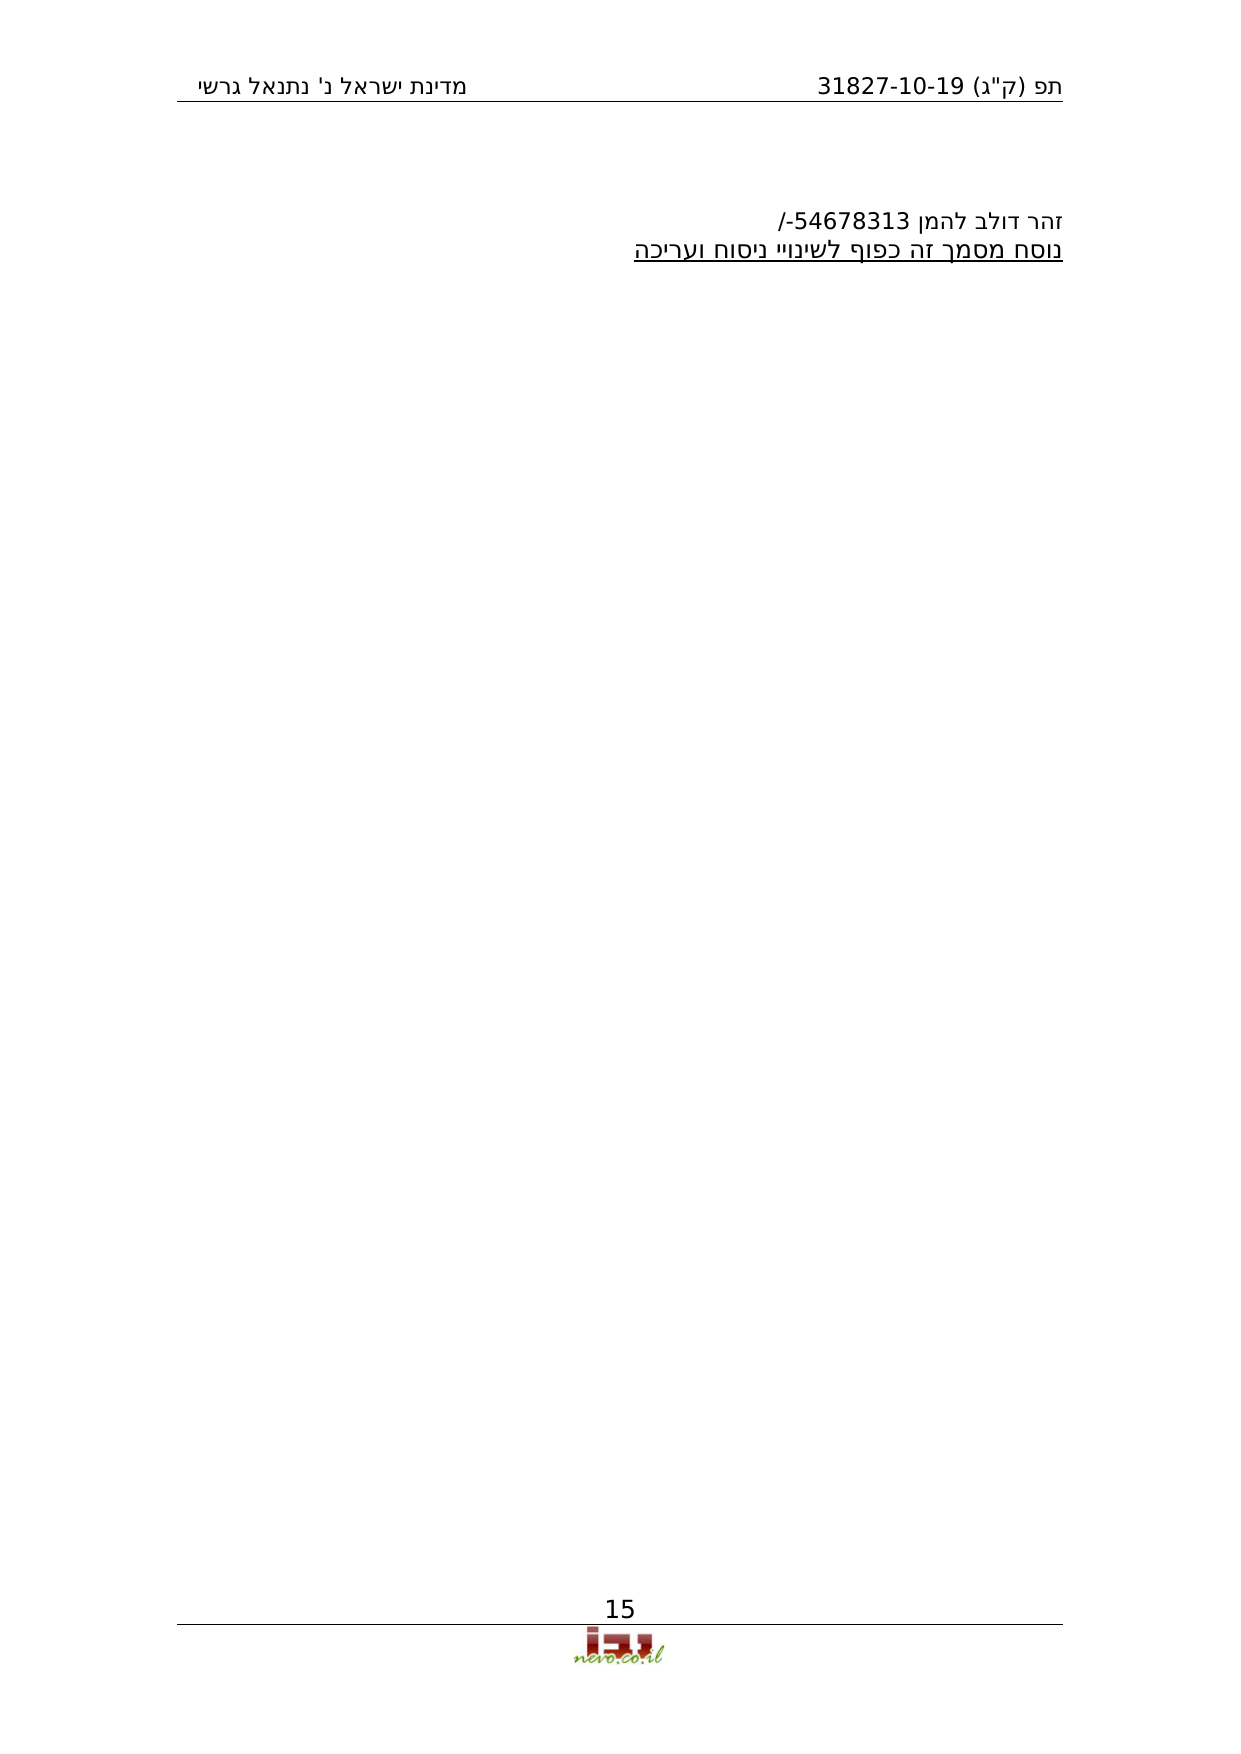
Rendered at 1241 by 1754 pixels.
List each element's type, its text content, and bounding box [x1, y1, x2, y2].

text זהר דולב להמן 54678313-/ [177, 208, 1063, 235]
text נוסח מסמך זה כפוף לשינויי ניסוח ועריכה [177, 235, 1063, 264]
picture [574, 1626, 666, 1665]
